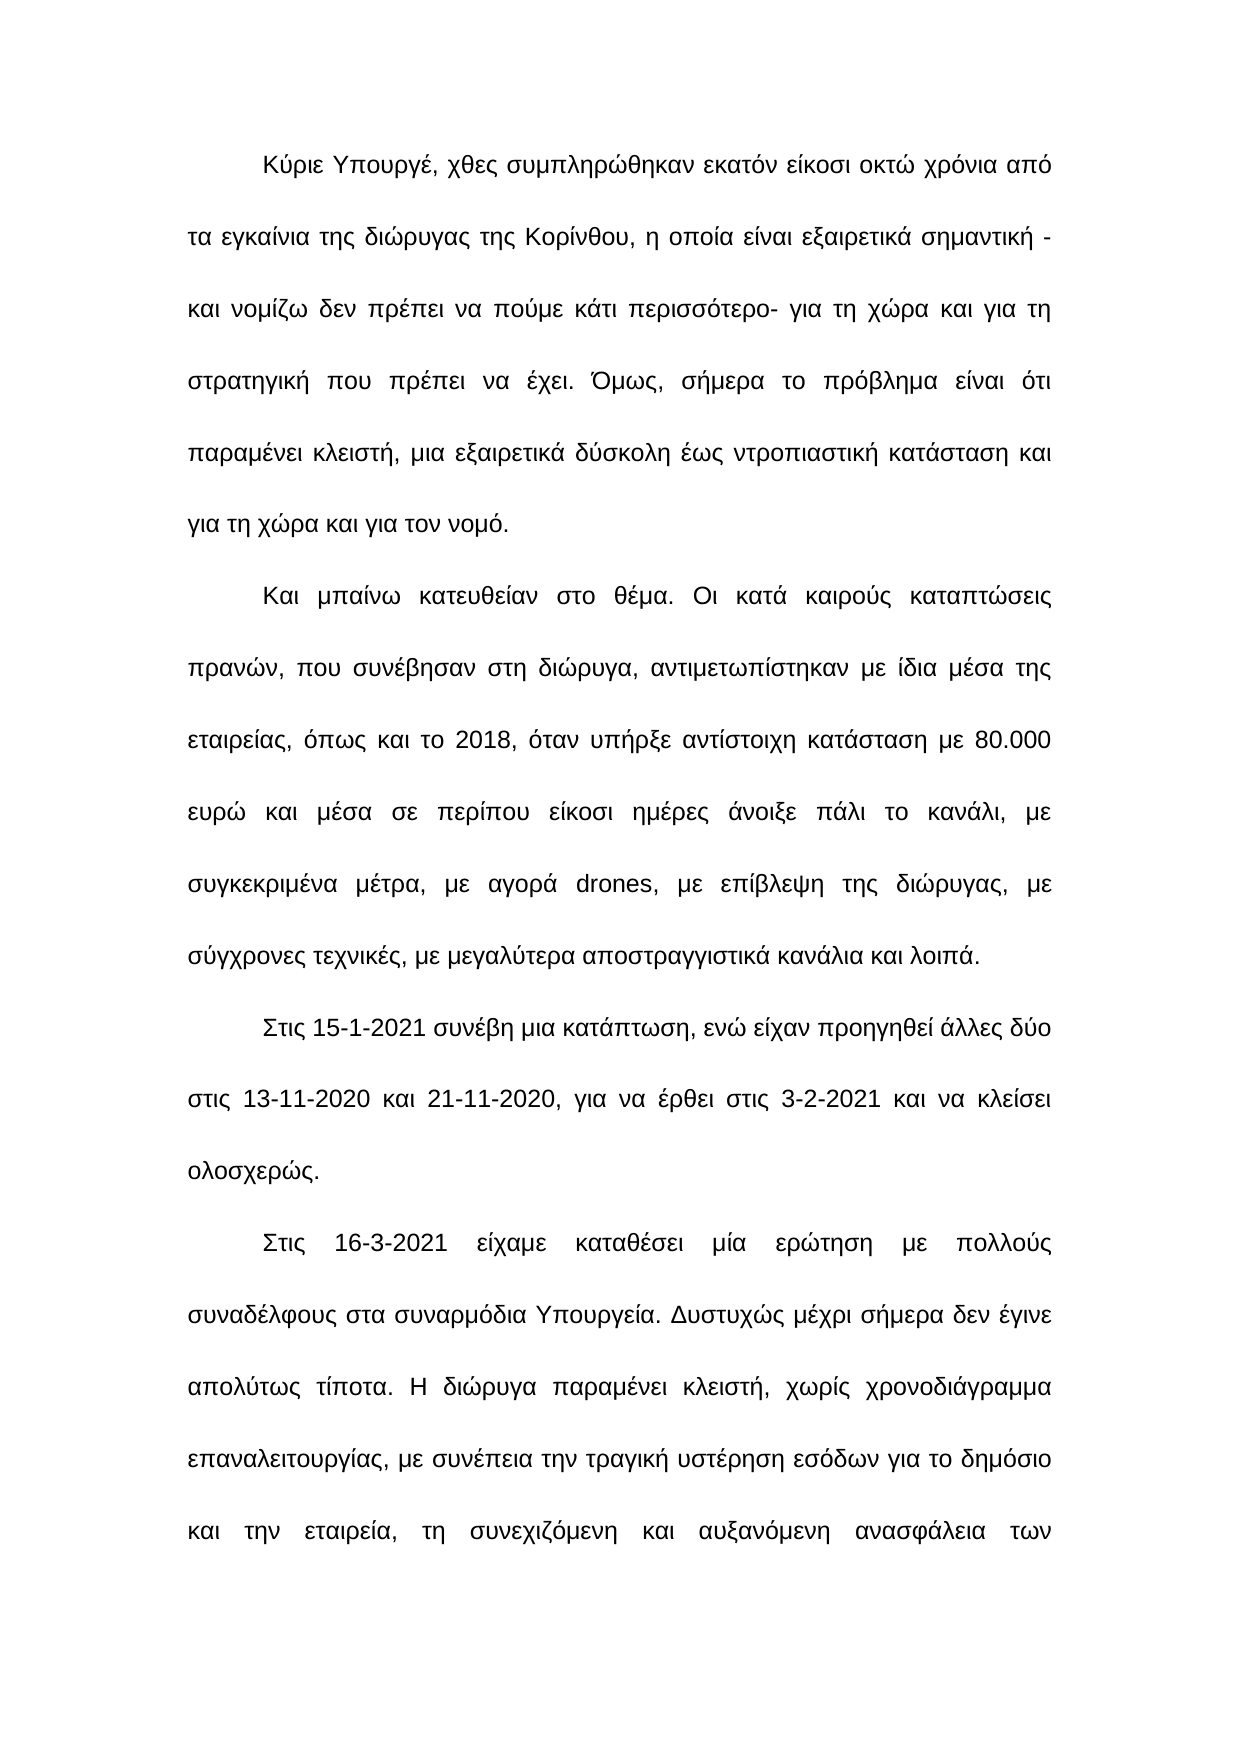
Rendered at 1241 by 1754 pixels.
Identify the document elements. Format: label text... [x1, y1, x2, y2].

text Στις 15-1-2021 συνέβη μια κατάπτωση, ενώ είχαν προηγηθεί άλλες δύο στις 13-11-2020 και 21-11-2020, για να έρθει στις 3-2-2021 και να κλείσει ολοσχερώς. [187, 1012, 1053, 1185]
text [187, 1228, 1053, 1544]
text Κύριε Υπουργέ, χθες συμπληρώθηκαν εκατόν είκοσι οκτώ χρόνια από τα εγκαίνια της διώρυγας της Κορίνθου, η οποία είναι εξαιρετικά σημαντική -και νομίζω δεν πρέπει να πούμε κάτι περισσότερο- για τη χώρα και για τη στρατηγική που πρέπει να έχει. Όμως, σήμερα το πρόβλημα είναι ότι παραμένει κλειστή, μια εξαιρετικά δύσκολη έως ντροπιαστική κατάσταση και για τη χώρα και για τον νομό. [187, 150, 1053, 538]
text Και μπαίνω κατευθείαν στο θέμα. Οι κατά καιρούς καταπτώσεις πρανών, που συνέβησαν στη διώρυγα, αντιμετωπίστηκαν με ίδια μέσα της εταιρείας, όπως και το 2018, όταν υπήρξε αντίστοιχη κατάσταση με 80.000 ευρώ και μέσα σε περίπου είκοσι ημέρες άνοιξε πάλι το κανάλι, με συγκεκριμένα μέτρα, με αγορά drones, με επίβλεψη της διώρυγας, με σύγχρονες τεχνικές, με μεγαλύτερα αποστραγγιστικά κανάλια και λοιπά. [187, 581, 1053, 969]
